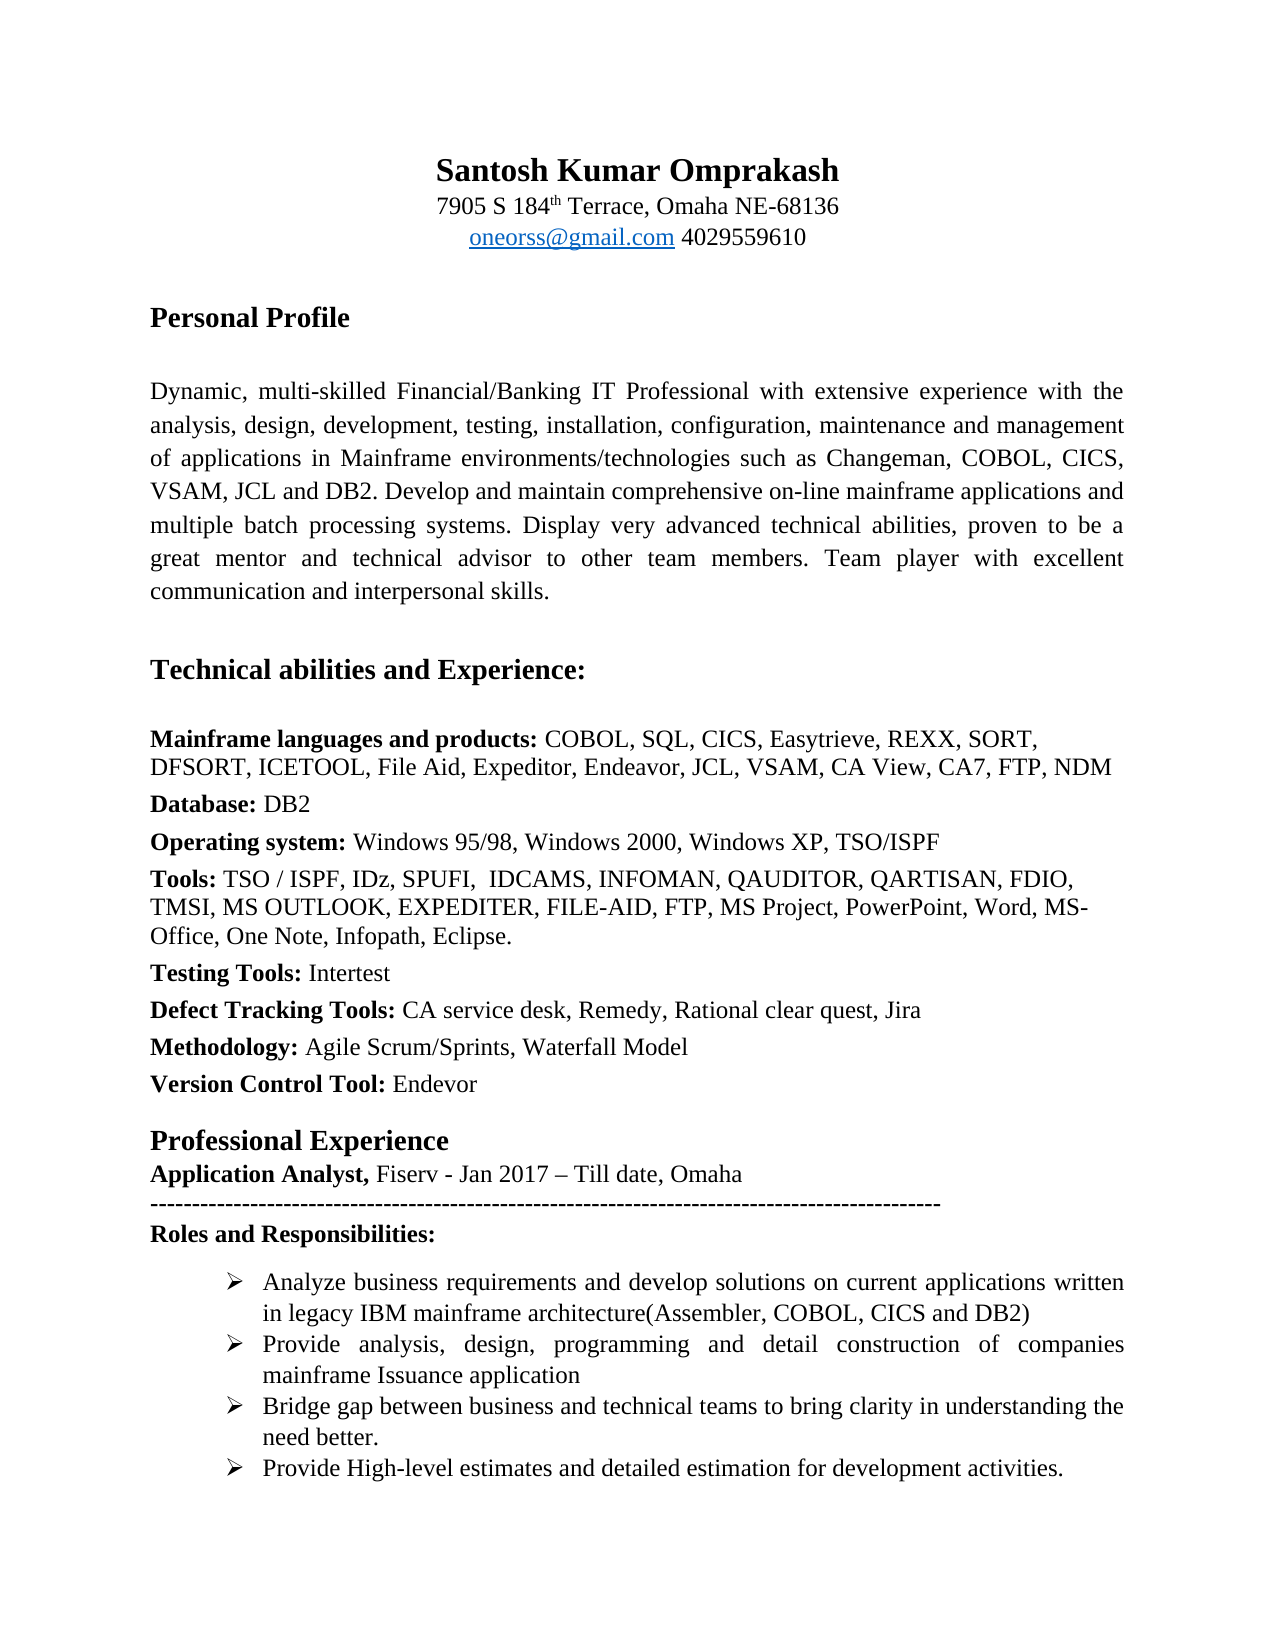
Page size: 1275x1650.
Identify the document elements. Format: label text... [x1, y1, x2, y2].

text Tools: TSO / ISPF, IDz, SPUFI, IDCAMS, INFOMAN, QAUDITOR, QARTISAN, FDIO, TMSI, MS OUTLOOK, EXPEDITER, FILE-AID, FTP, MS Project, PowerPoint, Word, MS- Office, One Note, Infopath, Eclipse. [150, 864, 1125, 950]
list Provide High-level estimates and detailed estimation for development activities. [225, 1453, 1125, 1482]
text Mainframe languages and products: COBOL, SQL, CICS, Easytrieve, REXX, SORT, DFSORT, ICETOOL, File Aid, Expeditor, Endeavor, JCL, VSAM, CA View, CA7, FTP, NDM [150, 724, 1125, 781]
text Santosh Kumar Omprakash [150, 150, 1125, 188]
text Methodology: Agile Scrum/Sprints, Waterfall Model [150, 1032, 1125, 1061]
text Testing Tools: Intertest [150, 958, 1125, 987]
text Database: DB2 [150, 789, 1125, 818]
text Application Analyst, Fiserv - Jan 2017 – Till date, Omaha [150, 1159, 1125, 1188]
text oneorss@gmail.com 4029559610 [150, 222, 1125, 251]
text Operating system: Windows 95/98, Windows 2000, Windows XP, TSO/ISPF [150, 827, 1125, 855]
list Analyze business requirements and develop solutions on current applications written in legacy IBM mainframe architecture(Assembler, COBOL, CICS and DB2) [225, 1267, 1125, 1327]
list Provide analysis, design, programming and detail construction of companies mainframe Issuance application [225, 1329, 1125, 1389]
text Version Control Tool: Endevor [150, 1069, 1125, 1098]
text ----------------------------------------------------------------------------------------------- [150, 1188, 1125, 1217]
text Technical abilities and Experience: [150, 652, 1125, 686]
text Personal Profile [150, 300, 1125, 334]
text Dynamic, multi-skilled Financial/Banking IT Professional with extensive experience with the analysis, design, development, testing, installation, configuration, maintenance and management of applications in Mainframe environments/technologies such as Changeman, COBOL, CICS, VSAM, JCL and DB2. Develop and maintain comprehensive on-line mainframe applications and multiple batch processing systems. Display very advanced technical abilities, proven to be a great mentor and technical advisor to other team members. Team player with excellent communication and interpersonal skills. [150, 372, 1125, 605]
text Professional Experience [150, 1123, 1125, 1157]
text Roles and Responsibilities: [150, 1219, 1125, 1248]
text Defect Tracking Tools: CA service desk, Remedy, Rational clear quest, Jira [150, 995, 1125, 1024]
list Bridge gap between business and technical teams to bring clarity in understanding the need better. [225, 1391, 1125, 1451]
text 7905 S 184th Terrace, Omaha NE-68136 [150, 191, 1125, 220]
